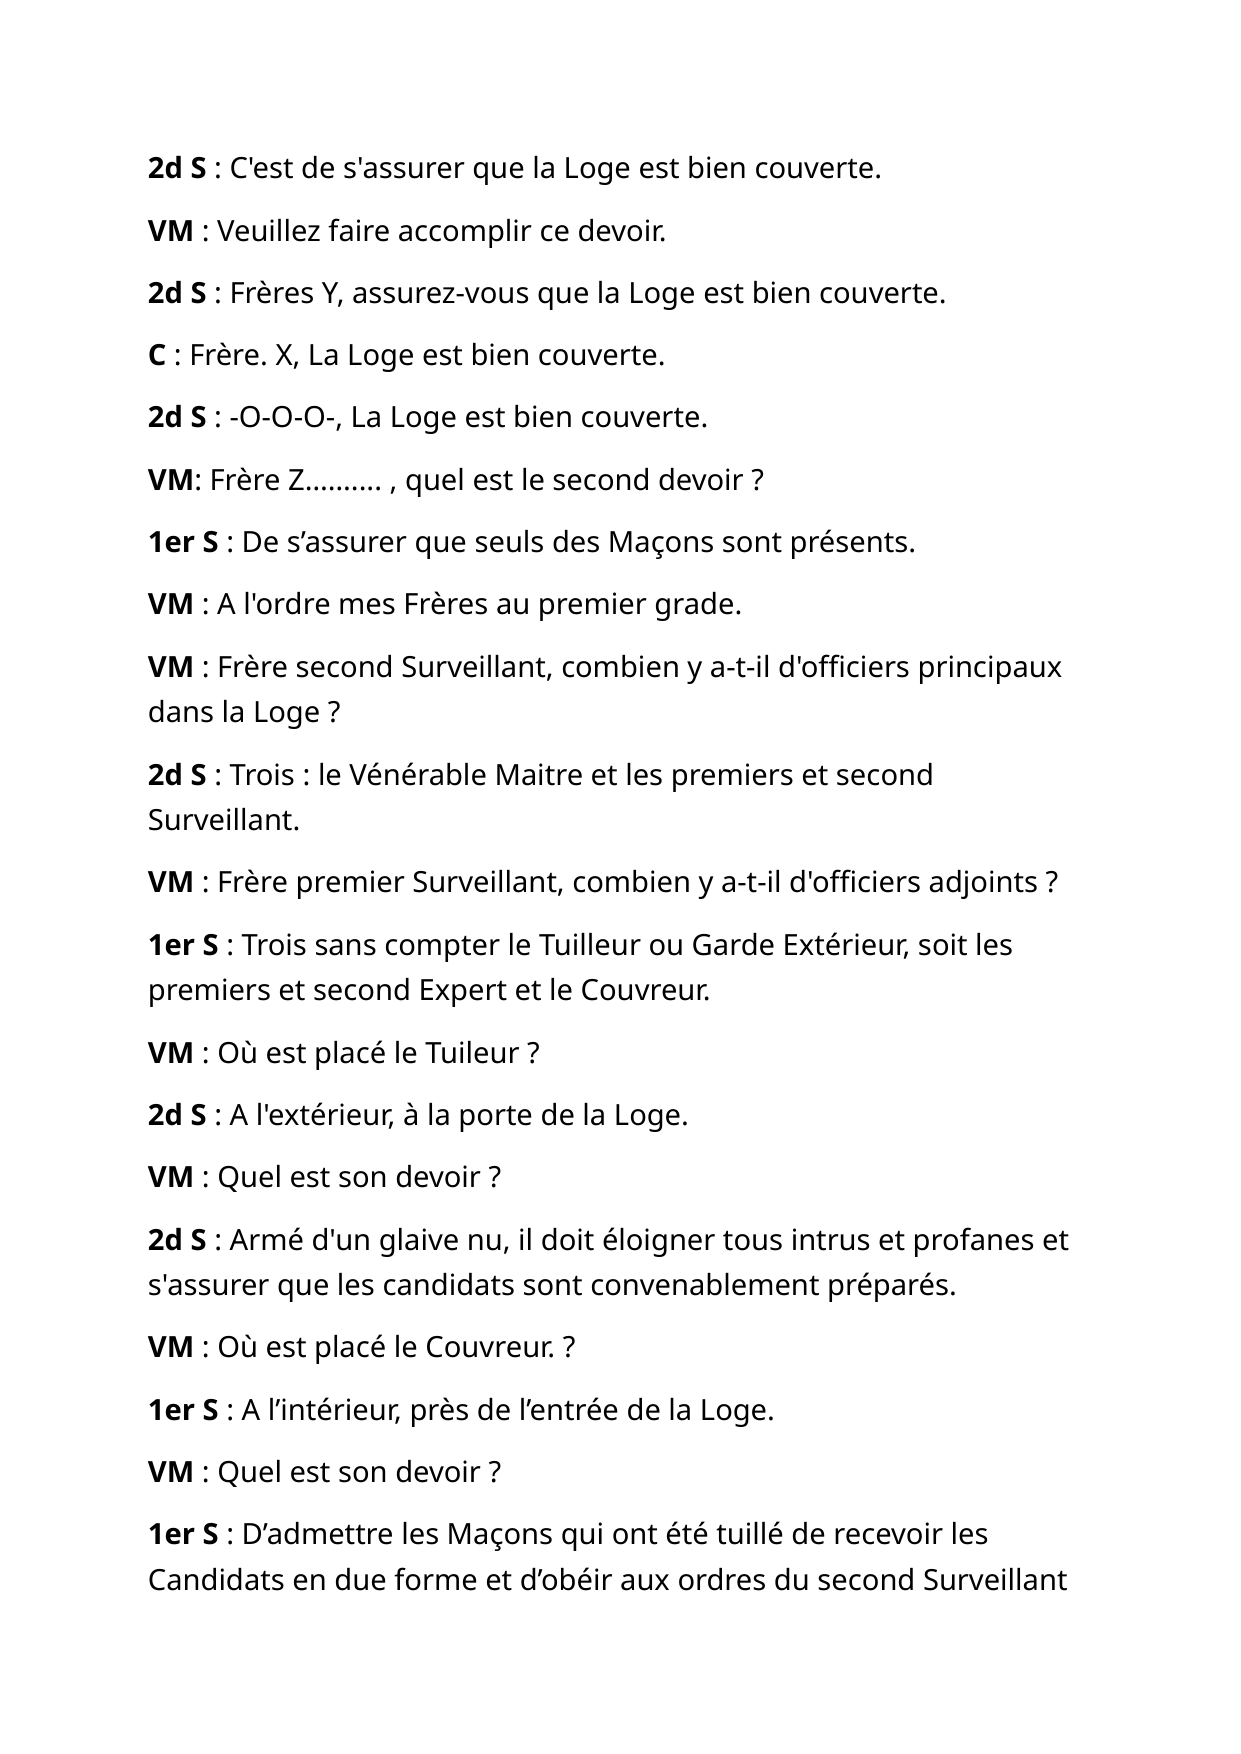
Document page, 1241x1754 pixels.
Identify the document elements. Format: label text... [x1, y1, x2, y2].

text 2d S : Armé d'un glaive nu, il doit éloigner tous intrus et profanes et s'assurer que les candidats sont convenablement préparés. [148, 1219, 1093, 1304]
text VM : Frère premier Surveillant, combien y a-t-il d'officiers adjoints ? [148, 862, 1093, 901]
text VM : Où est placé le Couvreur. ? [148, 1327, 1093, 1366]
text 2d S : C'est de s'assurer que la Loge est bien couverte. [148, 148, 1093, 187]
text VM : Où est placé le Tuileur ? [148, 1032, 1093, 1072]
text VM : Quel est son devoir ? [148, 1451, 1093, 1491]
text 2d S : A l'extérieur, à la porte de la Loge. [148, 1094, 1093, 1134]
text 2d S : Trois : le Vénérable Maitre et les premiers et second Surveillant. [148, 754, 1093, 839]
text VM : Veuillez faire accomplir ce devoir. [148, 210, 1093, 249]
text 2d S : -O-O-O-, La Loge est bien couverte. [148, 397, 1093, 436]
text 1er S : De s’assurer que seuls des Maçons sont présents. [148, 521, 1093, 561]
text 2d S : Frères Y, assurez-vous que la Loge est bien couverte. [148, 272, 1093, 312]
text VM : A l'ordre mes Frères au premier grade. [148, 584, 1093, 623]
text C : Frère. X, La Loge est bien couverte. [148, 334, 1093, 374]
text 1er S : Trois sans compter le Tuilleur ou Garde Extérieur, soit les premiers et second Expert et le Couvreur. [148, 924, 1093, 1009]
text VM : Frère second Surveillant, combien y a-t-il d'officiers principaux dans la Loge ? [148, 646, 1093, 731]
text 1er S : D’admettre les Maçons qui ont été tuillé de recevoir les Candidats en due forme et d’obéir aux ordres du second Surveillant [148, 1514, 1093, 1599]
text VM: Frère Z…….... , quel est le second devoir ? [148, 459, 1093, 499]
text 1er S : A l’intérieur, près de l’entrée de la Loge. [148, 1389, 1093, 1429]
text VM : Quel est son devoir ? [148, 1157, 1093, 1196]
